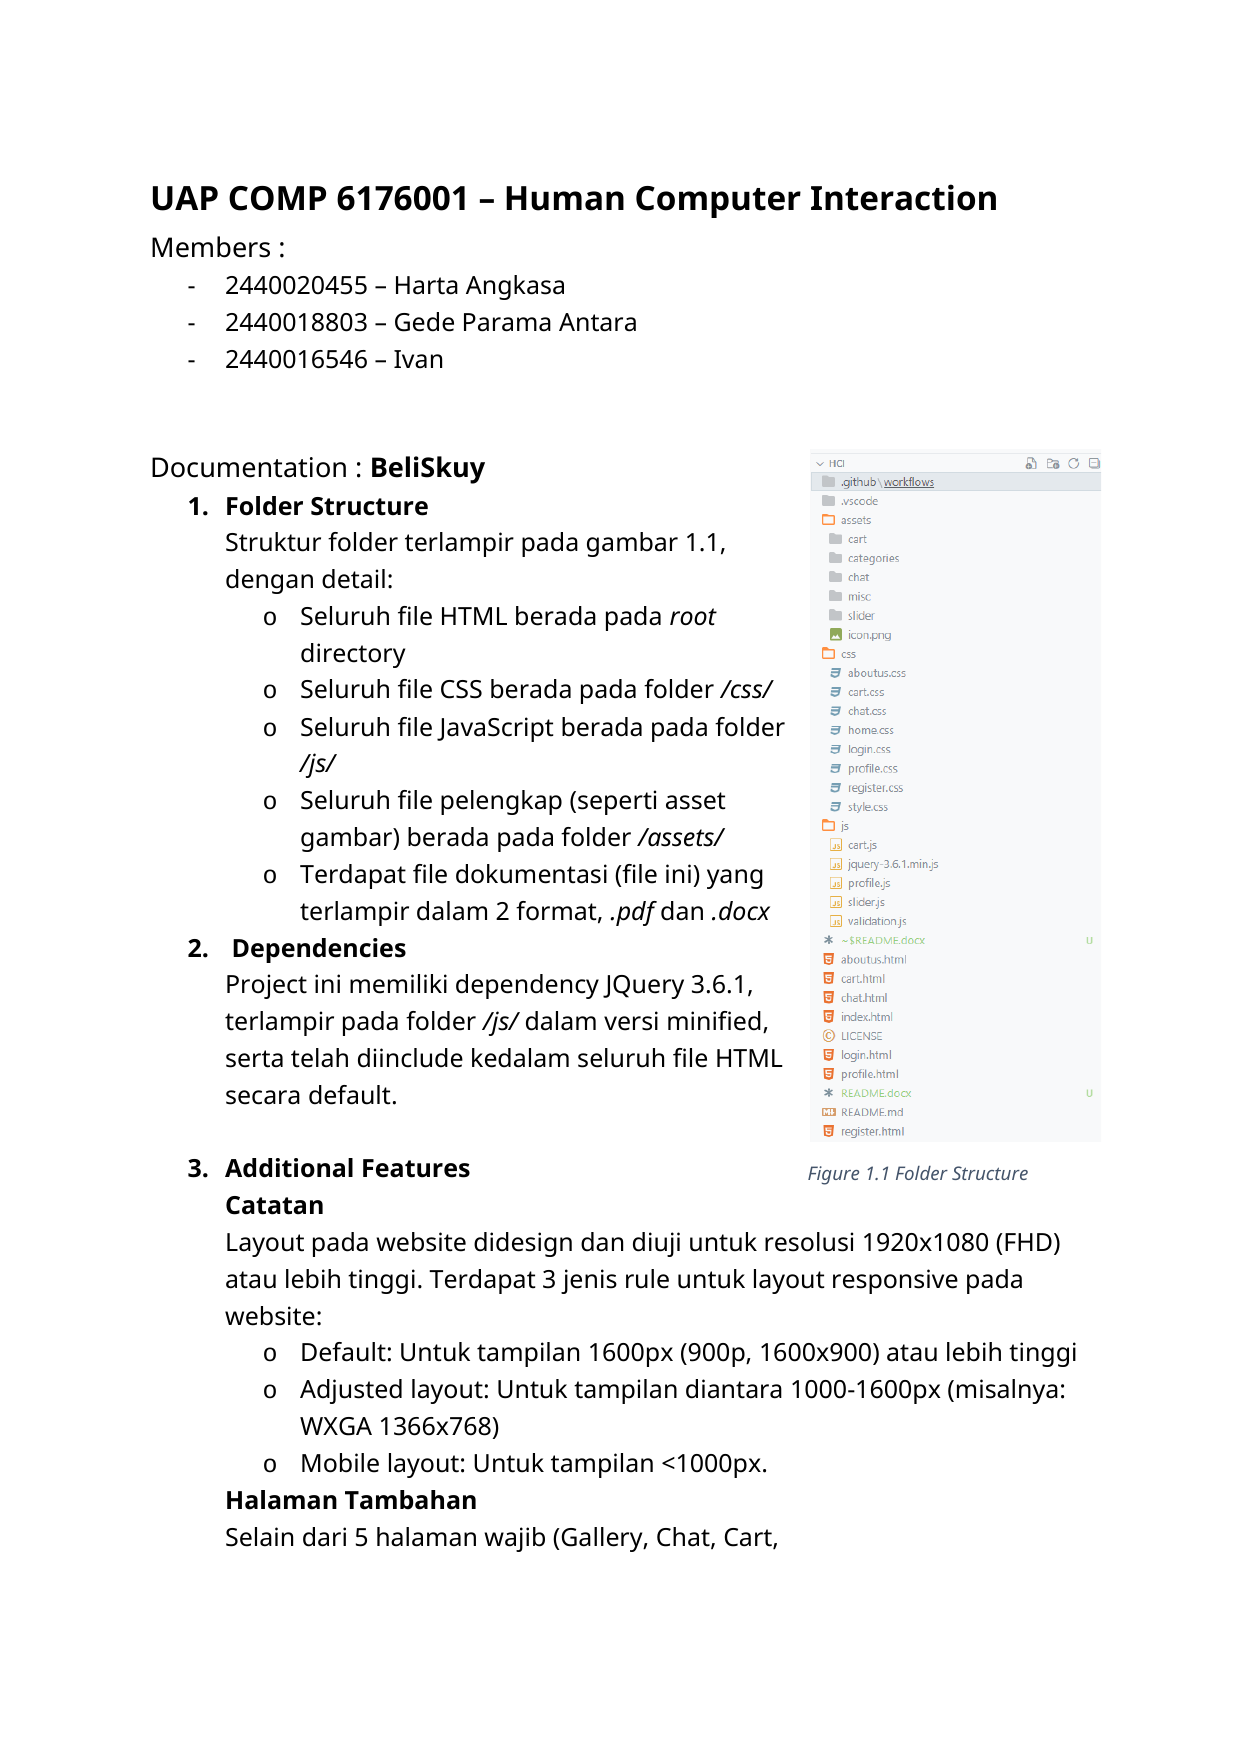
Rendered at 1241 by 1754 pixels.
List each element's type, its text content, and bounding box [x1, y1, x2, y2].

list Catatan [225, 1188, 1090, 1222]
list Adjusted layout: Untuk tampilan diantara 1000-1600px (misalnya: WXGA 1366x768) [262, 1372, 1090, 1443]
list Default: Untuk tampilan 1600px (900p, 1600x900) atau lebih tinggi [262, 1335, 1090, 1369]
list Additional Features [187, 1151, 1090, 1185]
list Mobile layout: Untuk tampilan <1000px. [262, 1446, 1090, 1480]
list 2440016546 – Ivan [187, 341, 1090, 376]
subtitle Members : [150, 228, 1090, 265]
list Terdapat file dokumentasi (file ini) yang terlampir dalam 2 format, .pdf dan .docx [262, 857, 810, 928]
list Layout pada website didesign dan diuji untuk resolusi 1920x1080 (FHD) atau lebih tinggi. Terdapat 3 jenis rule untuk layout responsive pada website: [225, 1224, 1090, 1332]
list Seluruh file HTML berada pada root directory [262, 598, 810, 669]
subtitle Documentation : BeliSkuy [150, 448, 1090, 485]
list Selain dari 5 halaman wajib (Gallery, Chat, Cart, [225, 1519, 1090, 1553]
list Project ini memiliki dependency JQuery 3.6.1, terlampir pada folder /js/ dalam versi minified, serta telah diinclude kedalam seluruh file HTML secara default. [225, 967, 810, 1112]
list Seluruh file CSS berada pada folder /css/ [262, 672, 810, 706]
picture [810, 449, 1102, 1142]
list Folder Structure [187, 488, 810, 522]
list Seluruh file JavaScript berada pada folder /js/ [262, 709, 810, 780]
list Dependencies [187, 930, 810, 964]
list 2440020455 – Harta Angkasa [187, 268, 1090, 302]
subtitle UAP COMP 6176001 – Human Computer Interaction [150, 175, 1090, 220]
list 2440018803 – Gede Parama Antara [187, 305, 1090, 339]
list Halaman Tambahan [225, 1483, 1090, 1517]
list Struktur folder terlampir pada gambar 1.1, dengan detail: [225, 525, 810, 596]
list Seluruh file pelengkap (seperti asset gambar) berada pada folder /assets/ [262, 783, 810, 854]
